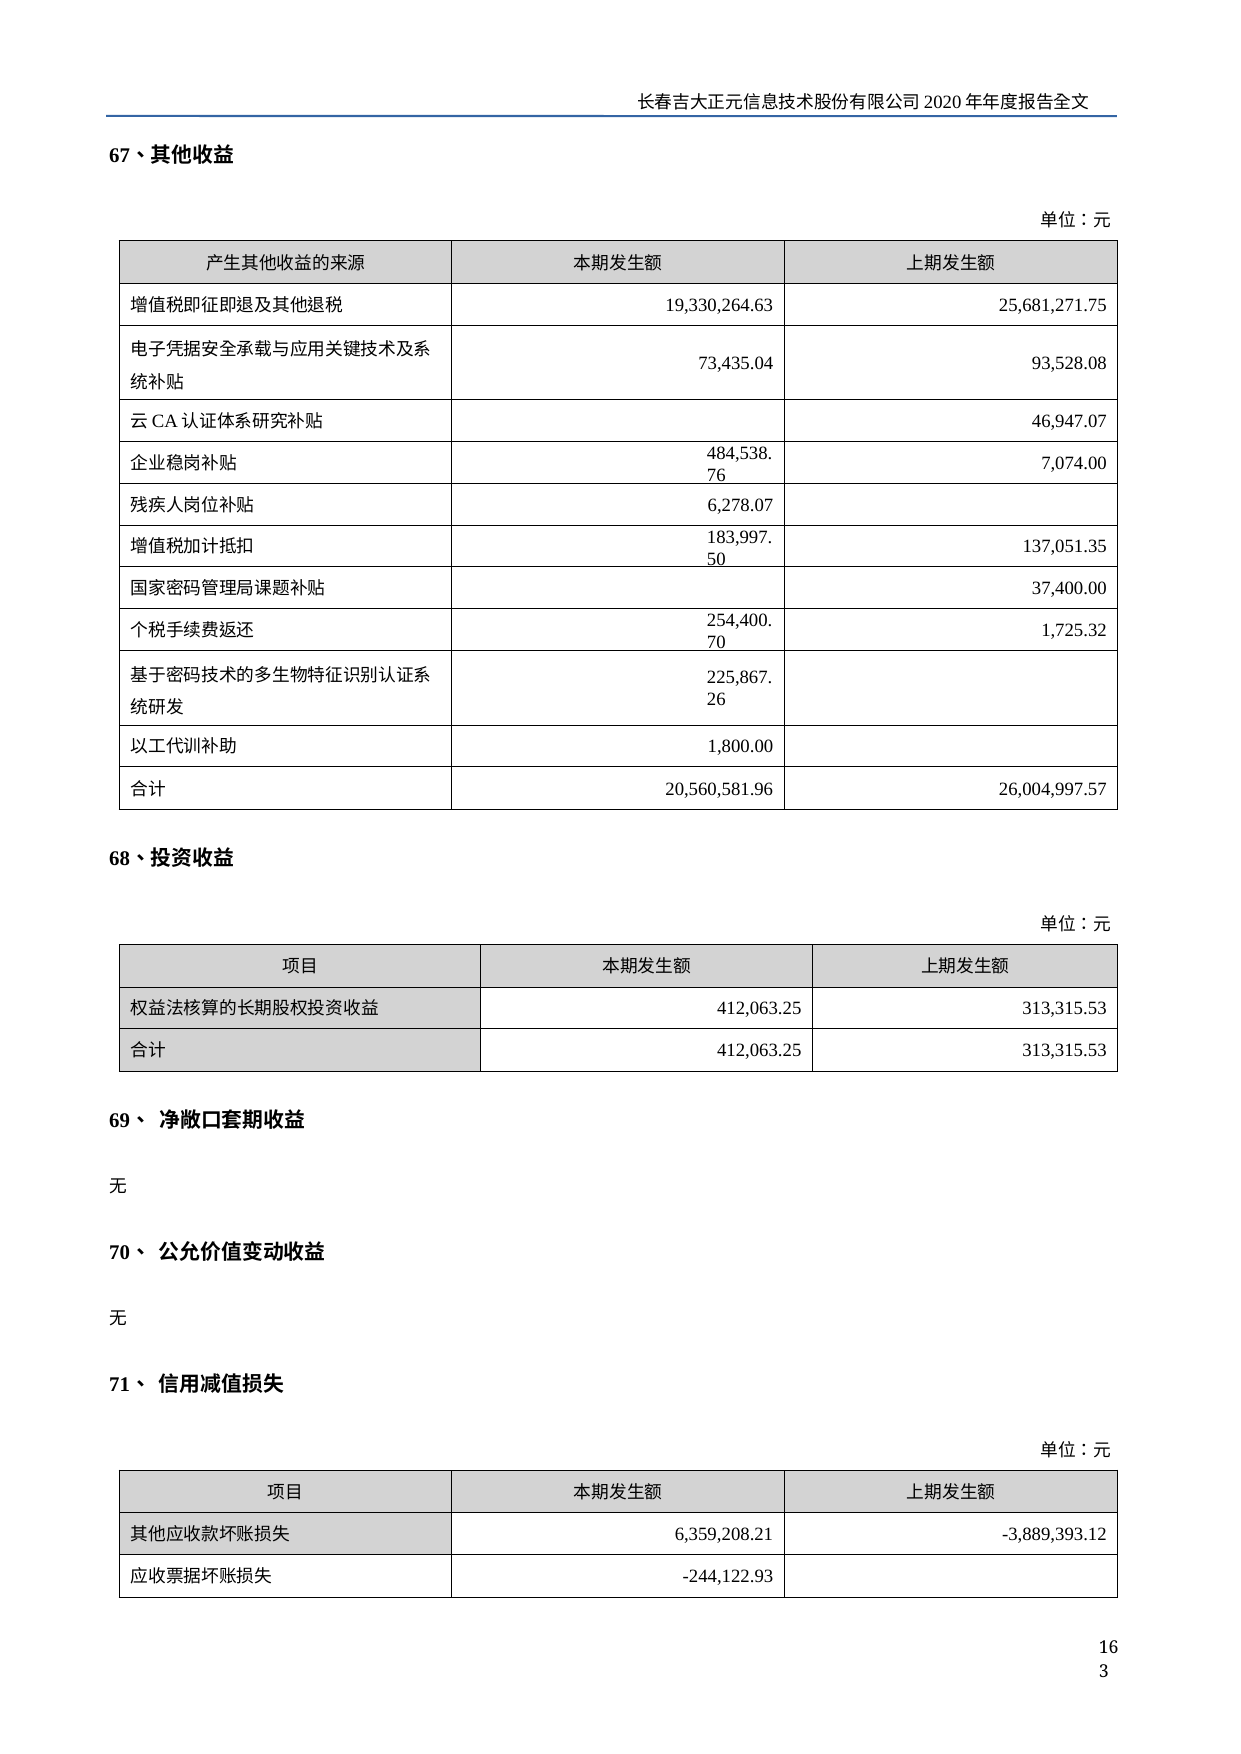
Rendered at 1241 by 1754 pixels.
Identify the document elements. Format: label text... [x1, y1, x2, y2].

text 67、其他收益 [109, 140, 1128, 168]
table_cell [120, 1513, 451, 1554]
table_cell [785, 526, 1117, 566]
text 70、 公允价值变动收益 [109, 1237, 1128, 1266]
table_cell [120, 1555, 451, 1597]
text 无 [109, 1173, 1128, 1198]
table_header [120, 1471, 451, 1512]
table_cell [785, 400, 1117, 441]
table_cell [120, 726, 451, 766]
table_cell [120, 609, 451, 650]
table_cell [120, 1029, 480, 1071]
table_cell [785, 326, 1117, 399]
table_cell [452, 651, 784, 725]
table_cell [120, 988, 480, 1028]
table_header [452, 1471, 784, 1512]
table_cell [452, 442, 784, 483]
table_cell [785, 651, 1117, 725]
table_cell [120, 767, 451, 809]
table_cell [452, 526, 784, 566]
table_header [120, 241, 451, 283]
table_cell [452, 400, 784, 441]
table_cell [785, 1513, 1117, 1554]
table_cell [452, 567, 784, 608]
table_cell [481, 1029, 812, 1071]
text 单位：元 [1040, 208, 1128, 232]
text 68、投资收益 [109, 843, 1128, 872]
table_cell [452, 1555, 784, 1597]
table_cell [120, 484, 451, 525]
text 单位：元 [1040, 912, 1128, 936]
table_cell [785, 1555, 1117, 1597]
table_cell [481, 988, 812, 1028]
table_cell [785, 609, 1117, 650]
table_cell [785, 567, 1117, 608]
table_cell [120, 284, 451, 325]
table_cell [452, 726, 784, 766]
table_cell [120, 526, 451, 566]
text 无 [109, 1305, 1128, 1329]
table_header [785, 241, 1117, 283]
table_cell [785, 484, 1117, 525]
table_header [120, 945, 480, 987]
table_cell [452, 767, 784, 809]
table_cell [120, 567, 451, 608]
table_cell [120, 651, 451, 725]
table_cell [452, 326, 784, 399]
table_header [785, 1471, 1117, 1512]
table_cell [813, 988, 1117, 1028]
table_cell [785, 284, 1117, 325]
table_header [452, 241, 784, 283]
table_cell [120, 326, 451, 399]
text 69、 净敞口套期收益 [109, 1105, 1128, 1134]
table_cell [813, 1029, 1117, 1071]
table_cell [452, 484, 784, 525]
text 71、 信用减值损失 [109, 1369, 1128, 1397]
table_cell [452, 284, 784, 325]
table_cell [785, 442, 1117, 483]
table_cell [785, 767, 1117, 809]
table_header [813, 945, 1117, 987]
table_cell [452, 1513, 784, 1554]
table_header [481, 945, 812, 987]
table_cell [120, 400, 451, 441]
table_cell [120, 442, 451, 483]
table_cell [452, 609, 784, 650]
text 单位：元 [1040, 1437, 1128, 1461]
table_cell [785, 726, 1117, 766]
